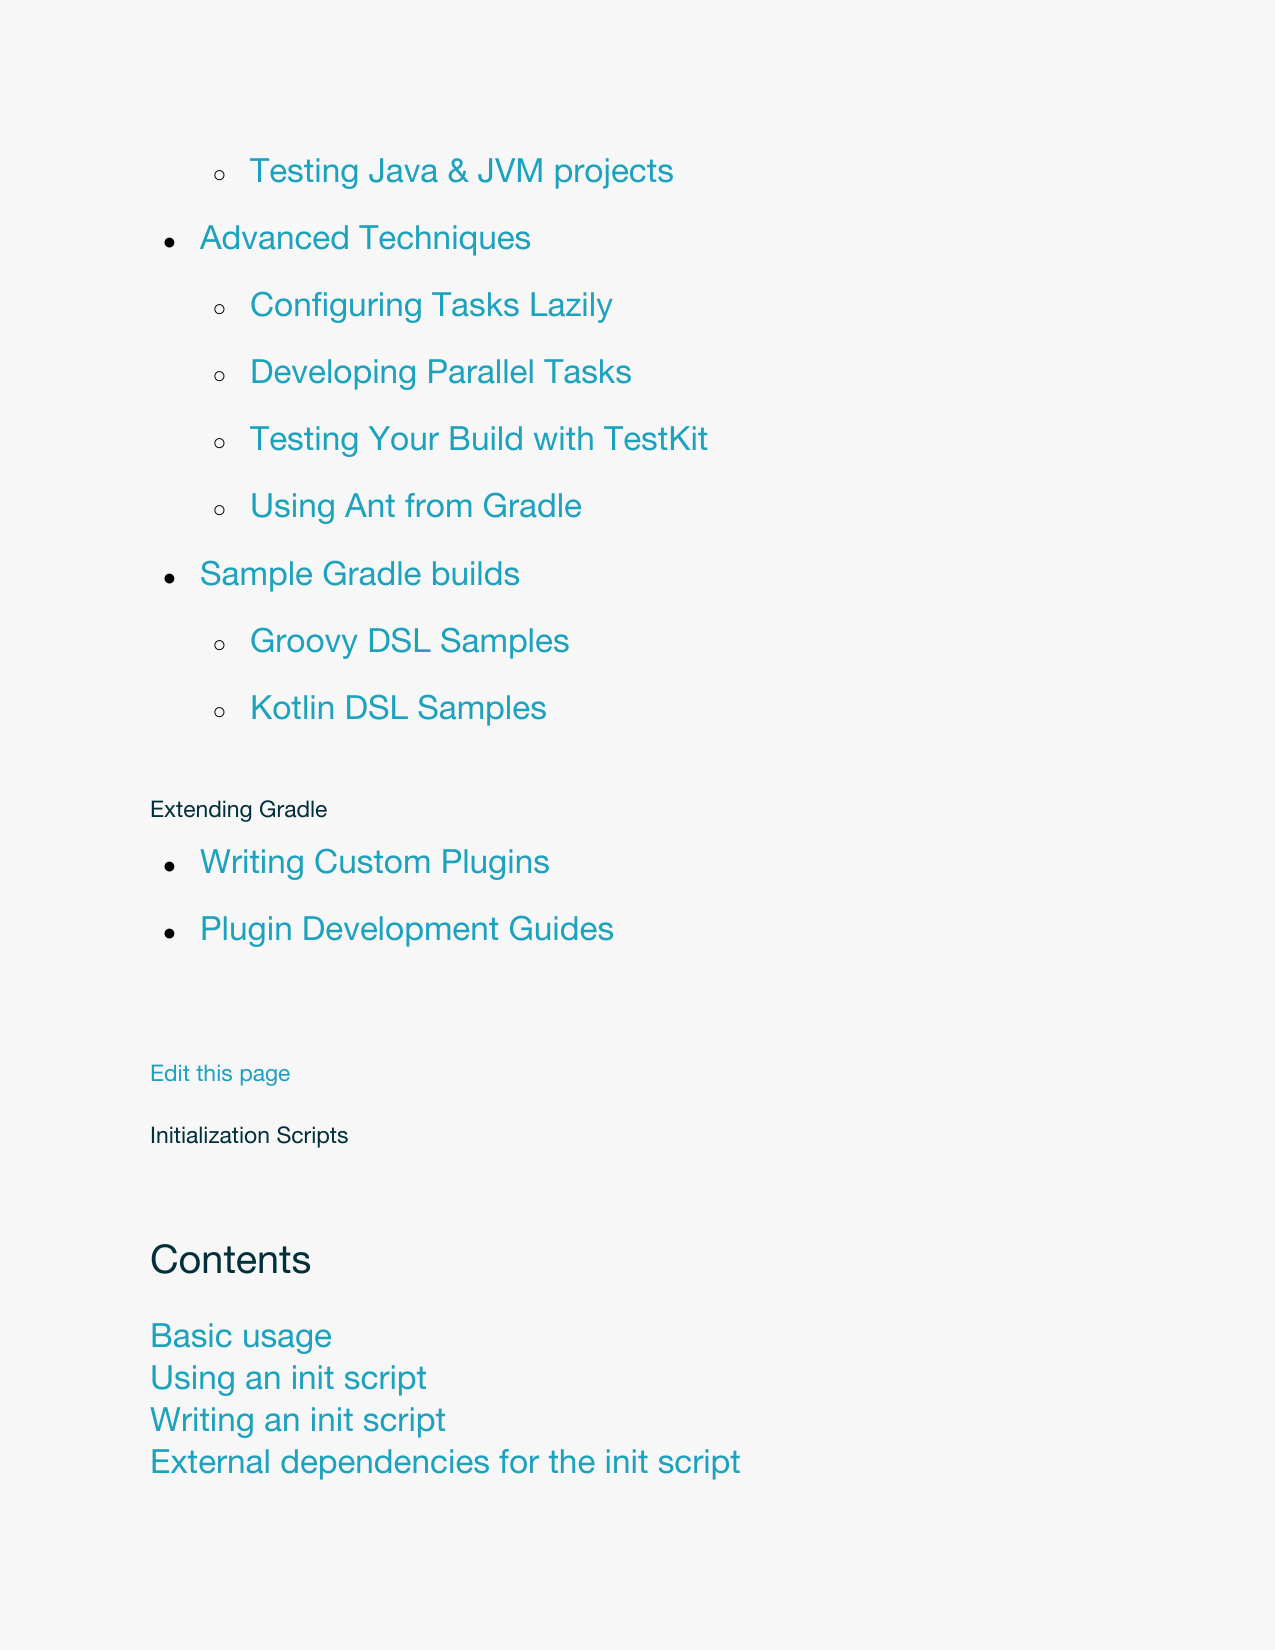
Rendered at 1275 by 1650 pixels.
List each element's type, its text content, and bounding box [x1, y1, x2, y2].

text Edit this page [150, 1059, 1125, 1088]
text Basic usage [150, 1315, 1125, 1357]
text Contents [150, 1235, 1125, 1285]
list Developing Parallel Tasks [212, 351, 1125, 393]
list Testing Your Build with TestKit [212, 418, 1125, 460]
list Configuring Tasks Lazily [212, 284, 1125, 326]
subtitle Extending Gradle [150, 795, 1125, 824]
list Plugin Development Guides [162, 908, 1125, 950]
list Advanced Techniques [162, 217, 1125, 259]
text Using an init script [150, 1357, 1125, 1399]
subtitle Initialization Scripts [150, 1121, 1125, 1150]
list Testing Java & JVM projects [212, 150, 1125, 192]
list Writing Custom Plugins [162, 841, 1125, 883]
list Groovy DSL Samples [212, 619, 1125, 662]
text External dependencies for the init script [150, 1441, 1125, 1483]
list Sample Gradle builds [162, 552, 1125, 594]
list Using Ant from Gradle [212, 485, 1125, 527]
list Kotlin DSL Samples [212, 687, 1125, 729]
text Writing an init script [150, 1399, 1125, 1441]
